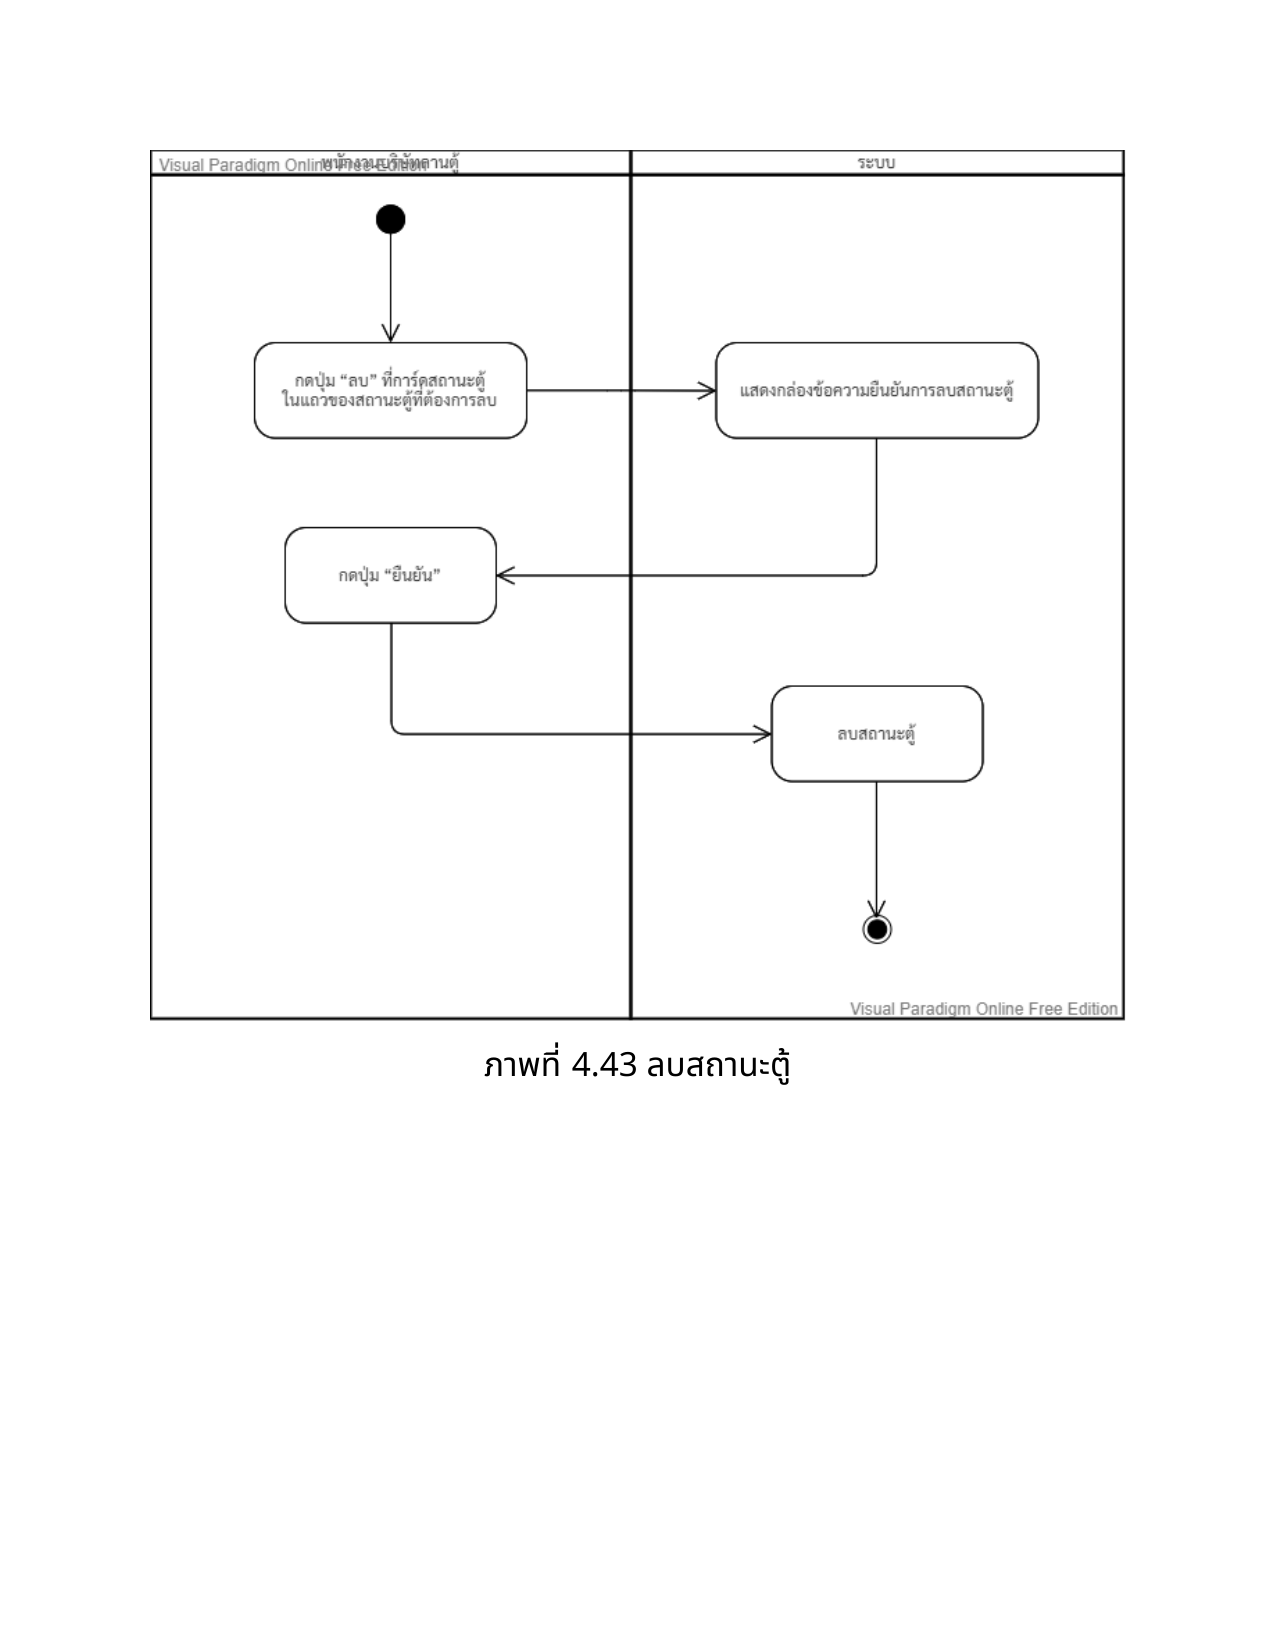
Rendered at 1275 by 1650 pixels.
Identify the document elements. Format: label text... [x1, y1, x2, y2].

text ภาพที่ 4.43 ลบสถานะตู้ [150, 1040, 1125, 1091]
picture [150, 150, 1125, 1022]
